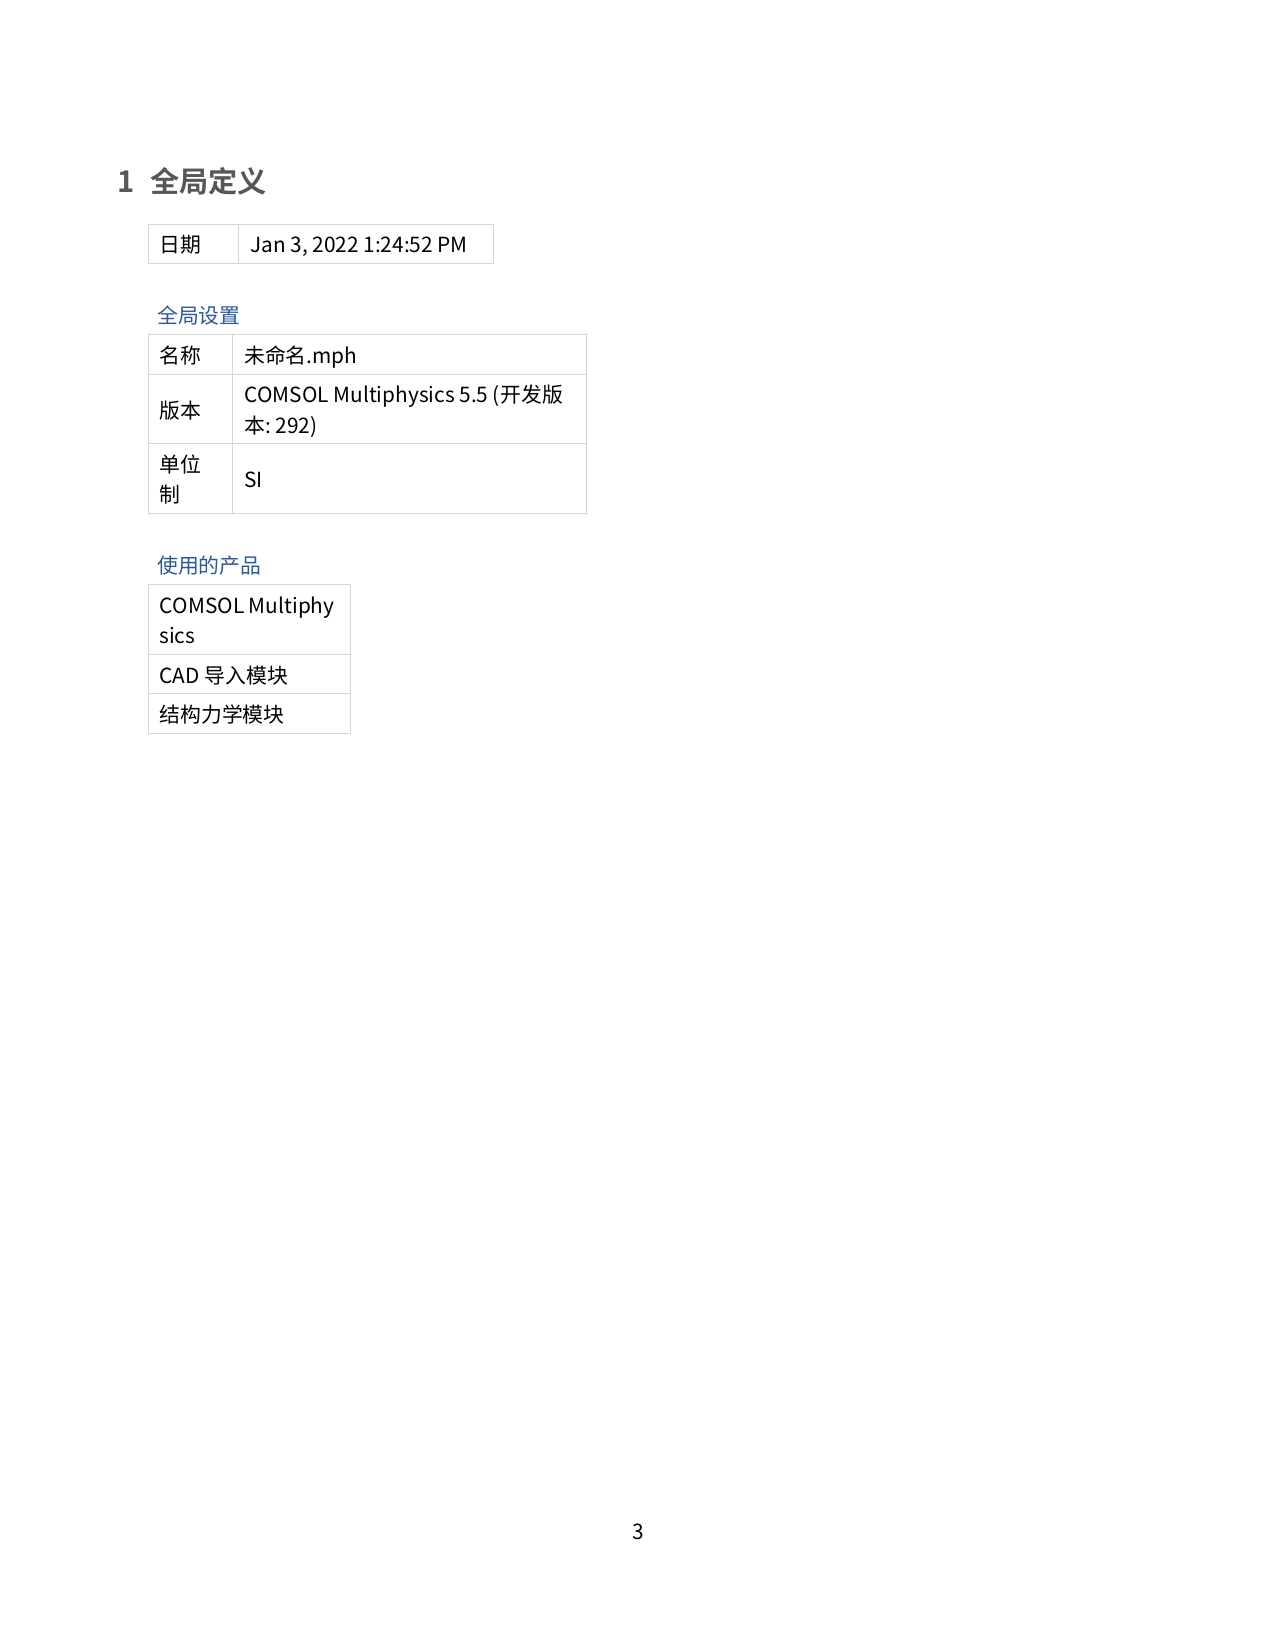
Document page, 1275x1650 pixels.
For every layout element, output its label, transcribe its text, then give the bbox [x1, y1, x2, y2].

text 使用的产品 [157, 549, 1125, 580]
table_header 日期 [149, 225, 238, 263]
table_header COMSOL Multiphysics [149, 585, 350, 654]
table_cell SI [233, 444, 586, 513]
table_cell CAD 导入模块 [149, 655, 350, 693]
table_header Jan 3, 2022 1:24:52 PM [239, 225, 493, 263]
table_header 未命名.mph [233, 335, 586, 373]
table_cell 版本 [149, 375, 232, 443]
table_cell 单位制 [149, 444, 232, 513]
table_cell 结构力学模块 [149, 694, 350, 733]
table_header 名称 [149, 335, 232, 373]
table_cell COMSOL Multiphysics 5.5 (开发版本: 292) [233, 375, 586, 443]
subtitle 全局定义 [117, 158, 1125, 201]
text 全局设置 [157, 299, 1125, 330]
